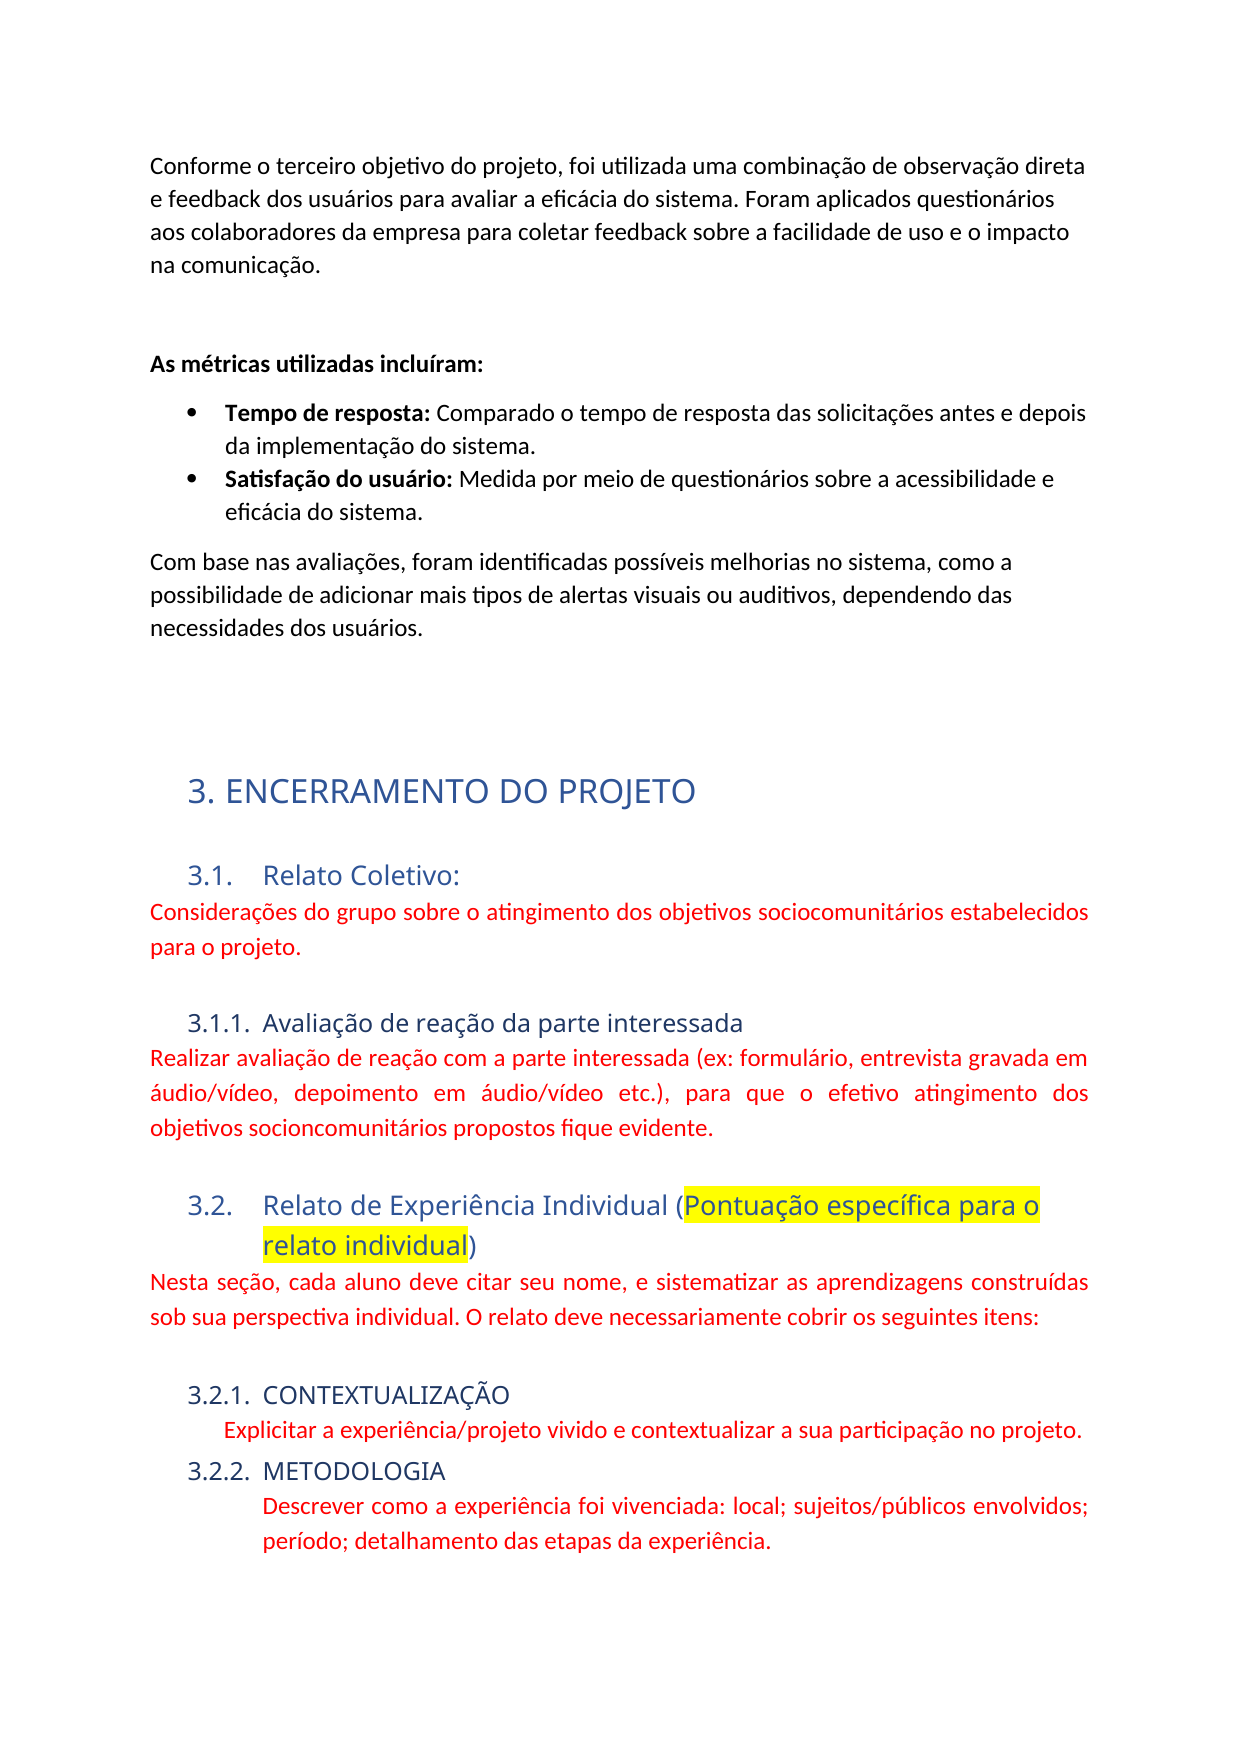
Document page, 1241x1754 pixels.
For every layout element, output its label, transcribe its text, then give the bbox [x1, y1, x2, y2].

list Satisfação do usuário: Medida por meio de questionários sobre a acessibilidade e eficácia do sistema. [187, 463, 1090, 527]
subtitle Avaliação de reação da parte interessada [187, 1005, 1090, 1039]
subtitle Relato Coletivo: [187, 856, 1090, 893]
text Com base nas avaliações, foram identificadas possíveis melhorias no sistema, como a possibilidade de adicionar mais tipos de alertas visuais ou auditivos, dependendo das necessidades dos usuários. [150, 546, 1090, 642]
list Tempo de resposta: Comparado o tempo de resposta das solicitações antes e depois da implementação do sistema. [187, 397, 1090, 461]
text Nesta seção, cada aluno deve citar seu nome, e sistematizar as aprendizagens construídas sob sua perspectiva individual. O relato deve necessariamente cobrir os seguintes itens: [150, 1266, 1090, 1331]
text Considerações do grupo sobre o atingimento dos objetivos sociocomunitários estabelecidos para o projeto. [150, 896, 1090, 962]
list Descrever como a experiência foi vivenciada: local; sujeitos/públicos envolvidos; período; detalhamento das etapas da experiência. [262, 1491, 1090, 1556]
text Realizar avaliação de reação com a parte interessada (ex: formulário, entrevista gravada em áudio/vídeo, depoimento em áudio/vídeo etc.), para que o efetivo atingimento dos objetivos socioncomunitários propostos fique evidente. [150, 1042, 1090, 1142]
subtitle Relato de Experiência Individual (Pontuação específica para o relato individual) [187, 1186, 1090, 1263]
subtitle CONTEXTUALIZAÇÃO [187, 1378, 1090, 1412]
text As métricas utilizadas incluíram: [150, 348, 1090, 378]
subtitle METODOLOGIA [187, 1454, 1090, 1488]
text Conforme o terceiro objetivo do projeto, foi utilizada uma combinação de observação direta e feedback dos usuários para avaliar a eficácia do sistema. Foram aplicados questionários aos colaboradores da empresa para coletar feedback sobre a facilidade de uso e o impacto na comunicação. [150, 150, 1090, 279]
text Explicitar a experiência/projeto vivido e contextualizar a sua participação no projeto. [150, 1414, 1090, 1445]
subtitle ENCERRAMENTO DO PROJETO [187, 768, 1090, 813]
